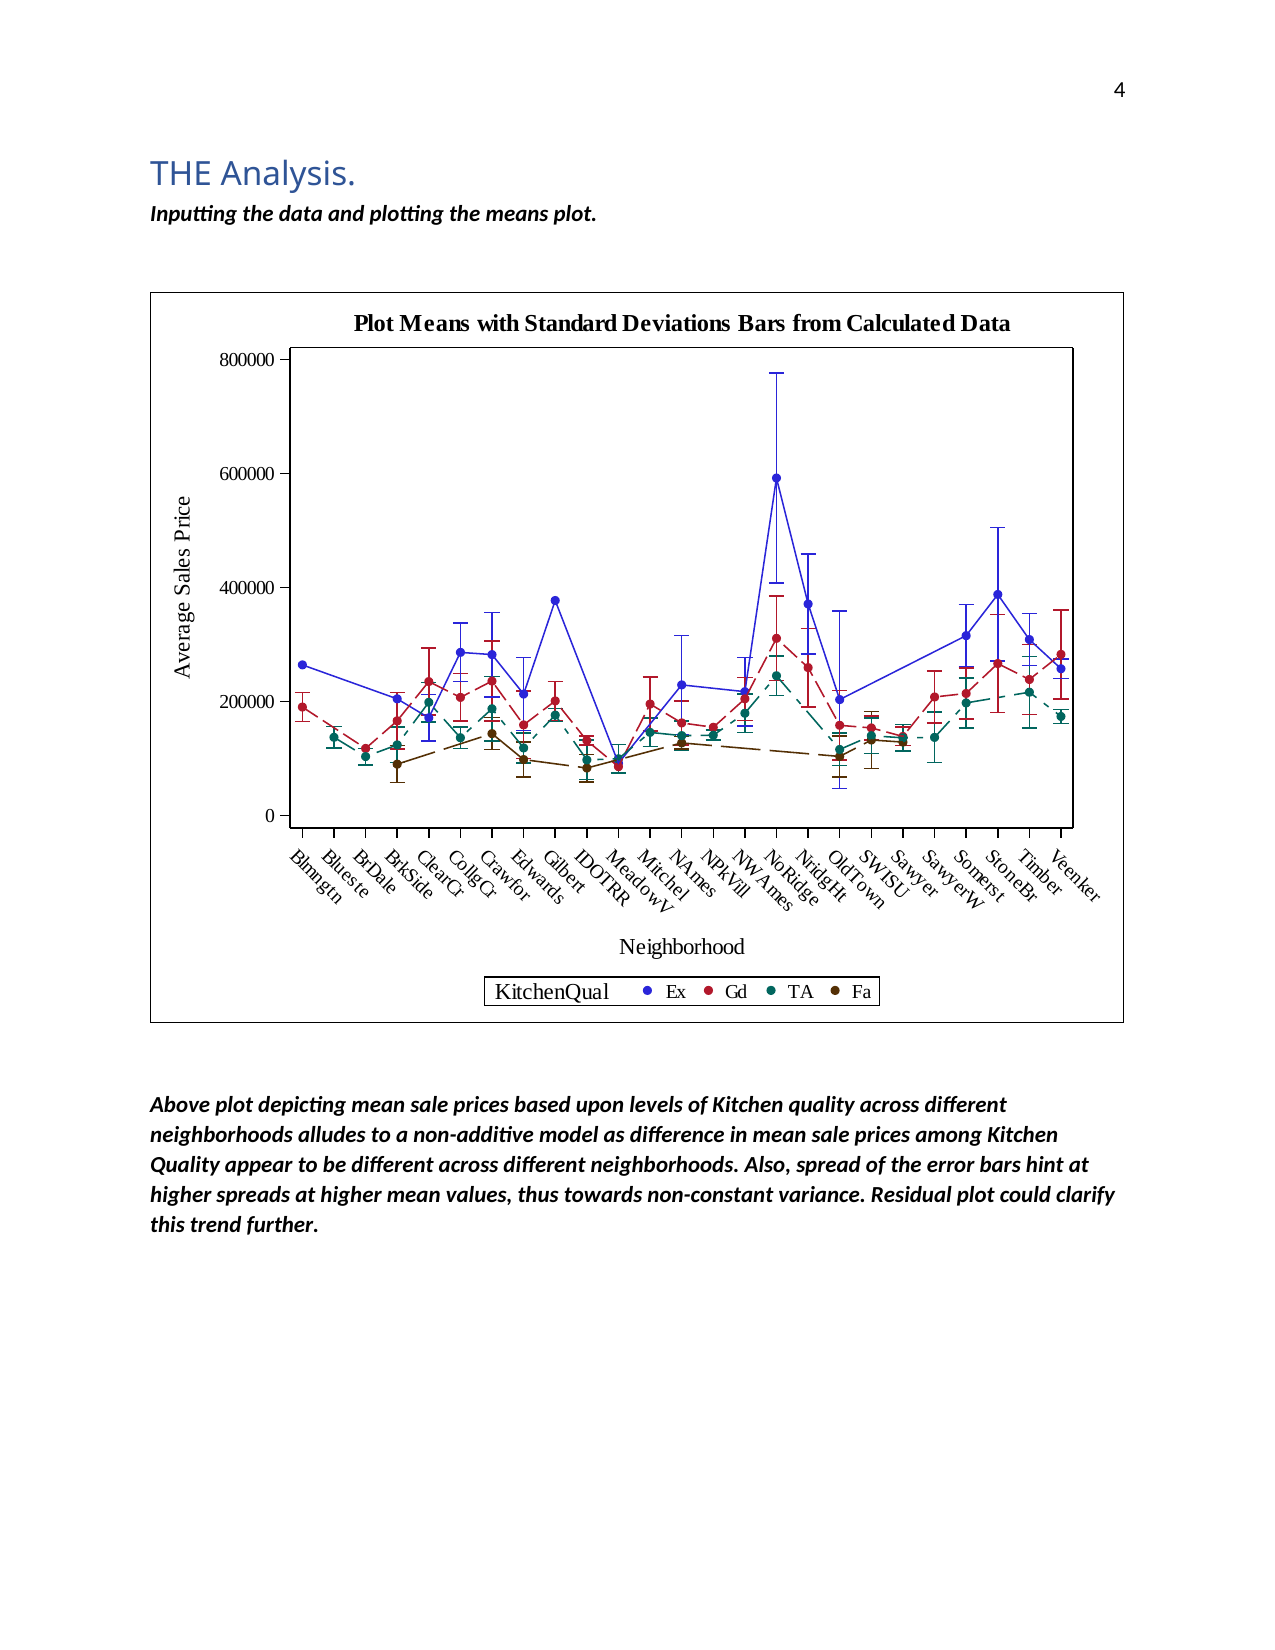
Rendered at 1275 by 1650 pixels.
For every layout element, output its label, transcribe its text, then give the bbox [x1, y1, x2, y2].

text Inputting the data and plotting the means plot. [150, 199, 1125, 227]
text Above plot depicting mean sale prices based upon levels of Kitchen quality across different neighborhoods alludes to a non-additive model as difference in mean sale prices among Kitchen Quality appear to be different across different neighborhoods. Also, spread of the error bars hint at higher spreads at higher mean values, thus towards non-constant variance. Residual plot could clarify this trend further. [150, 1090, 1125, 1238]
subtitle THE Analysis. [150, 150, 1125, 195]
